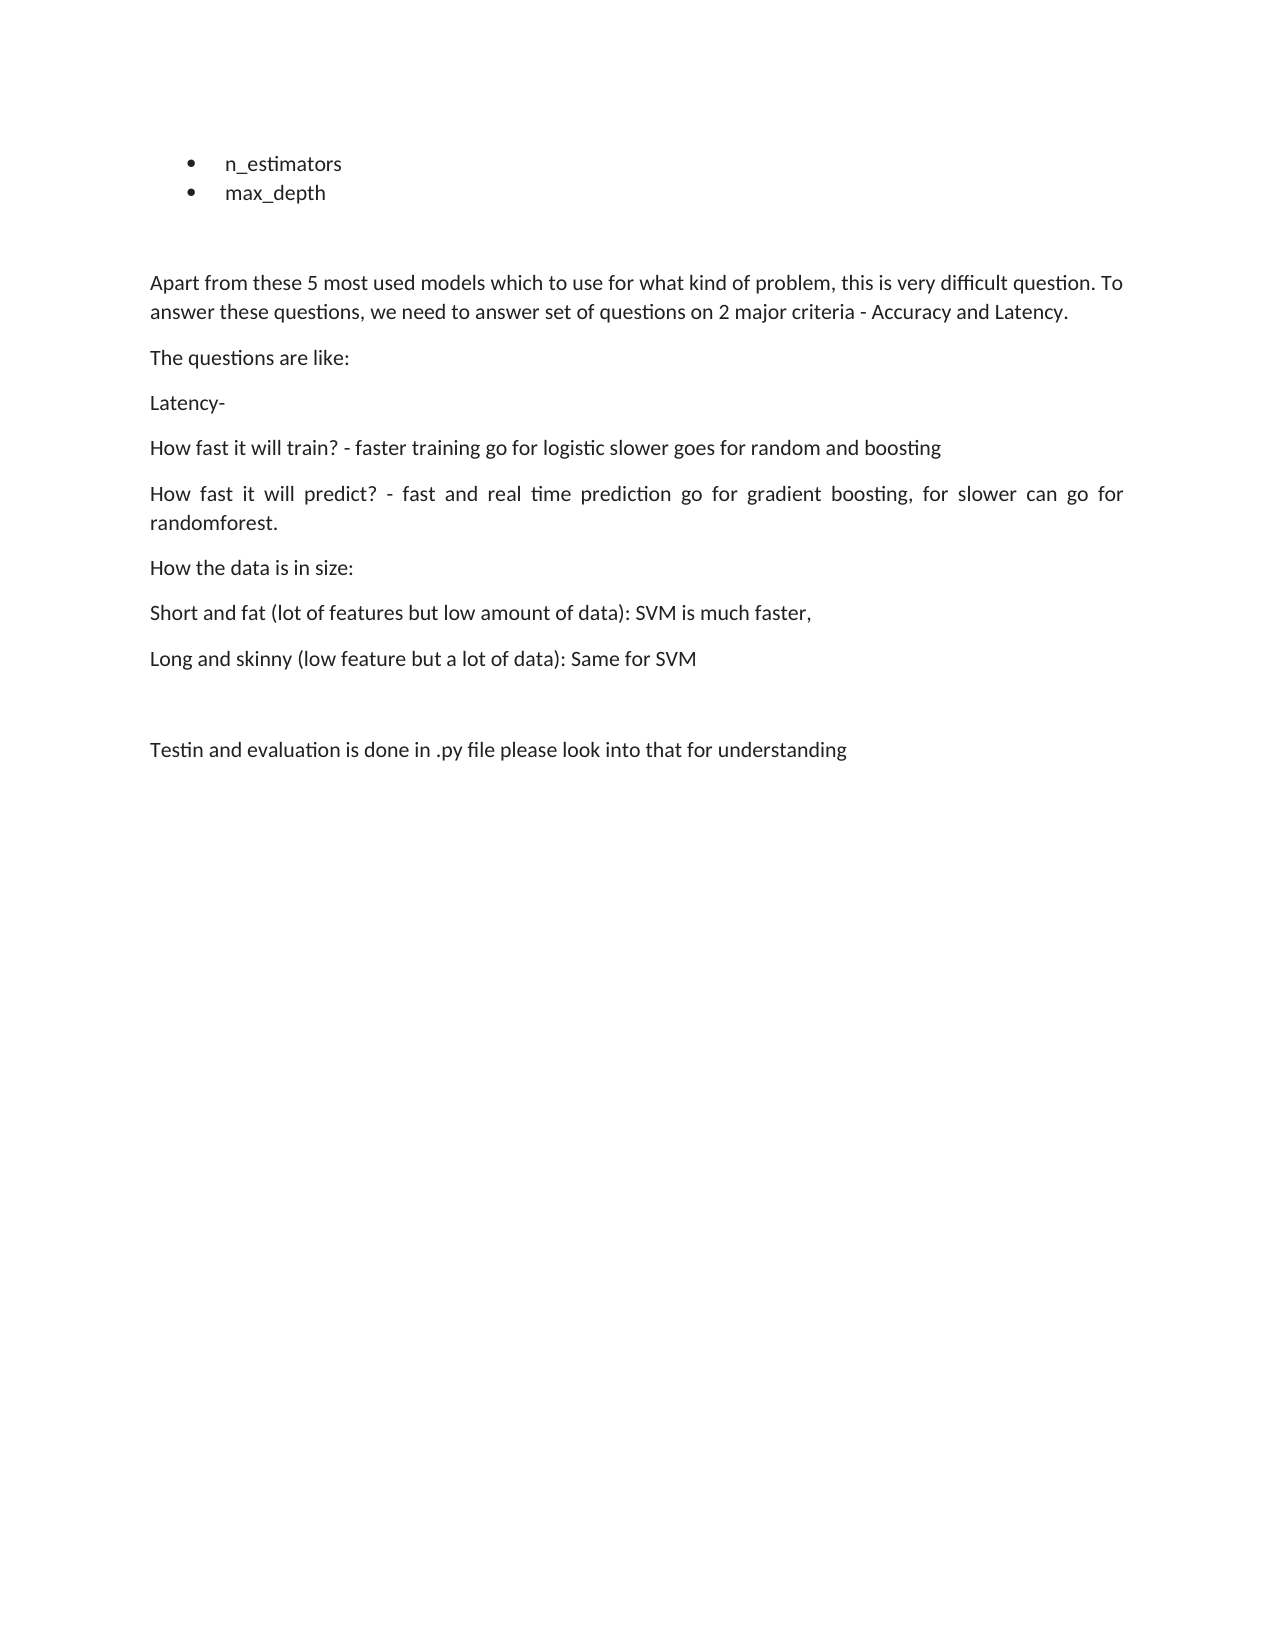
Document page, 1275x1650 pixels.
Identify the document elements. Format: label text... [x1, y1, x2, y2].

text Short and fat (lot of features but low amount of data): SVM is much faster, [150, 599, 1125, 626]
text Long and skinny (low feature but a lot of data): Same for SVM [150, 645, 1125, 672]
text How the data is in size: [150, 554, 1125, 581]
list n_estimators [187, 150, 1125, 177]
text How fast it will train? - faster training go for logistic slower goes for random and boosting [150, 434, 1125, 461]
text How fast it will predict? - fast and real time prediction go for gradient boosting, for slower can go for randomforest. [150, 480, 1125, 535]
text Apart from these 5 most used models which to use for what kind of problem, this is very difficult question. To answer these questions, we need to answer set of questions on 2 major criteria - Accuracy and Latency. [150, 269, 1125, 325]
text Testin and evaluation is done in .py file please look into that for understanding [150, 736, 1125, 762]
list max_depth [187, 179, 1125, 205]
text Latency- [150, 389, 1125, 416]
text The questions are like: [150, 344, 1125, 370]
